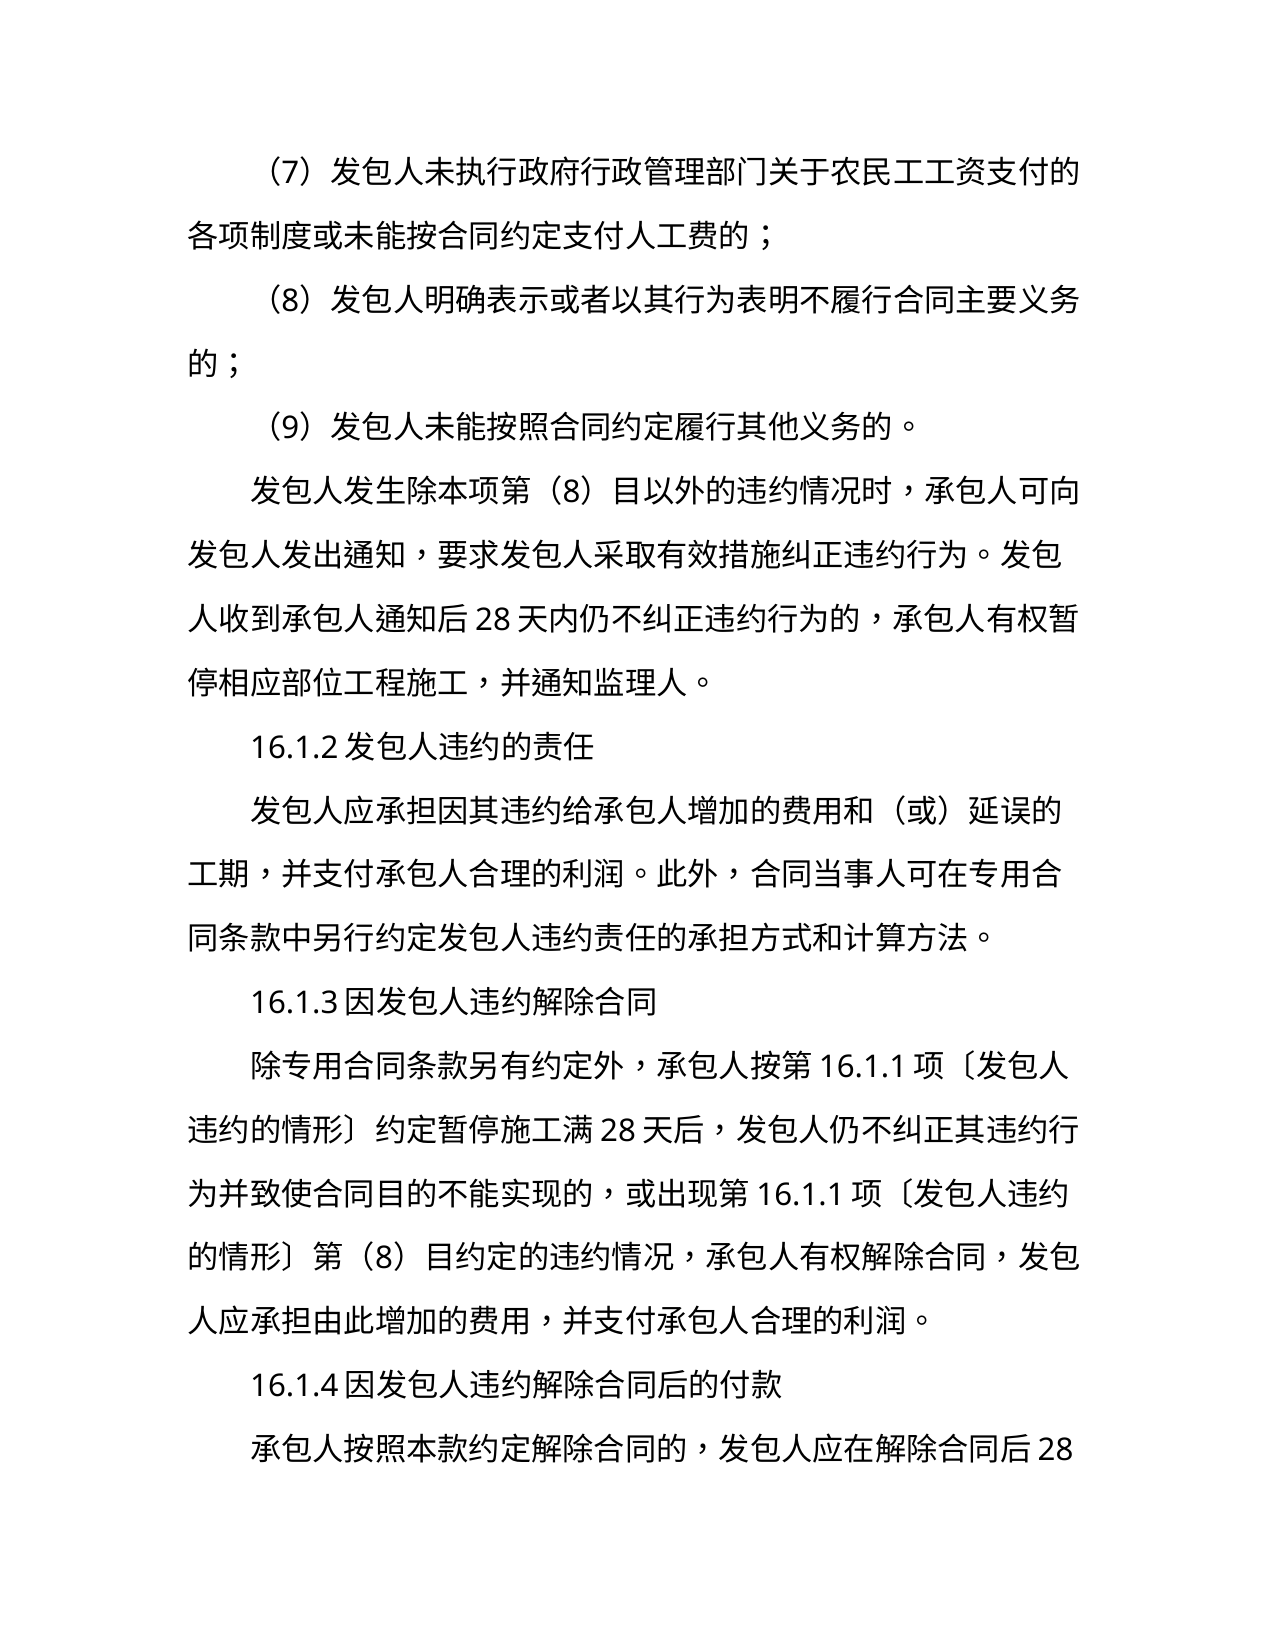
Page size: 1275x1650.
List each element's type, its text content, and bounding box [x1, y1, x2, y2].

text （9）发包人未能按照合同约定履行其他义务的。 [187, 405, 1087, 448]
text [187, 1427, 1087, 1470]
text （8）发包人明确表示或者以其行为表明不履行合同主要义务的； [187, 278, 1087, 384]
text 16.1.3因发包人违约解除合同 [187, 980, 1087, 1023]
text 除专用合同条款另有约定外，承包人按第16.1.1项〔发包人违约的情形〕约定暂停施工满28天后，发包人仍不纠正其违约行为并致使合同目的不能实现的，或出现第16.1.1项〔发包人违约的情形〕第（8）目约定的违约情况，承包人有权解除合同，发包人应承担由此增加的费用，并支付承包人合理的利润。 [187, 1044, 1087, 1342]
text 16.1.4因发包人违约解除合同后的付款 [187, 1363, 1087, 1406]
text （7）发包人未执行政府行政管理部门关于农民工工资支付的各项制度或未能按合同约定支付人工费的； [187, 150, 1087, 256]
text 发包人应承担因其违约给承包人增加的费用和（或）延误的工期，并支付承包人合理的利润。此外，合同当事人可在专用合同条款中另行约定发包人违约责任的承担方式和计算方法。 [187, 788, 1087, 959]
text 发包人发生除本项第（8）目以外的违约情况时，承包人可向发包人发出通知，要求发包人采取有效措施纠正违约行为。发包人收到承包人通知后28天内仍不纠正违约行为的，承包人有权暂停相应部位工程施工，并通知监理人。 [187, 469, 1087, 703]
text 16.1.2发包人违约的责任 [187, 725, 1087, 767]
